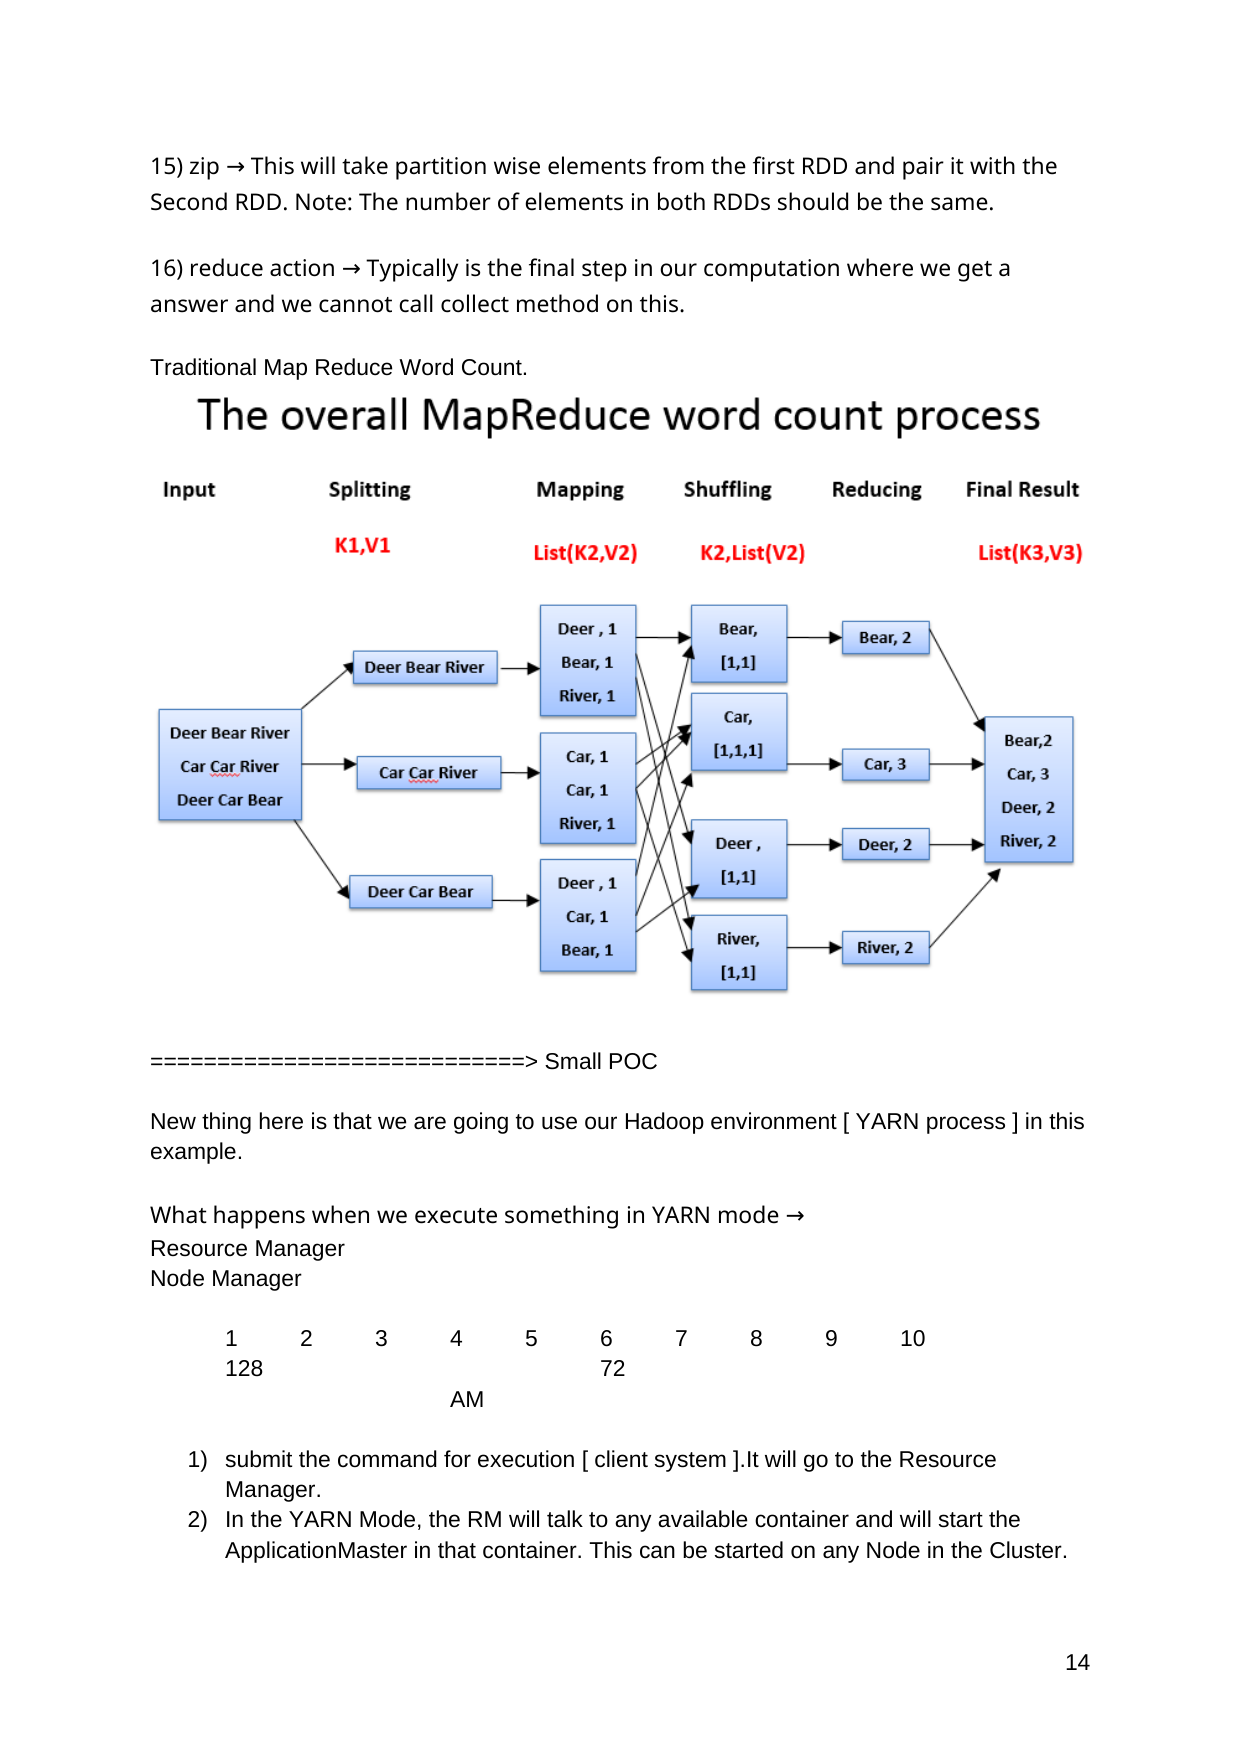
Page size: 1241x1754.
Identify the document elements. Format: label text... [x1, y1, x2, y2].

list submit the command for execution [ client system ].It will go to the Resource Manager. [187, 1446, 1090, 1503]
text Node Manager [150, 1265, 1090, 1291]
text New thing here is that we are going to use our Hadoop environment [ YARN process ] in this example. [150, 1108, 1090, 1164]
text 15) zip → This will take partition wise elements from the first RDD and pair it with the Second RDD. Note: The number of elements in both RDDs should be the same. [150, 150, 1090, 217]
text Traditional Map Reduce Word Count. [150, 354, 1090, 381]
text Resource Manager [150, 1234, 1090, 1261]
text 128 72 [150, 1355, 1090, 1382]
text What happens when we execute something in YARN mode → [150, 1199, 1090, 1230]
text 16) reduce action → Typically is the final step in our computation where we get a answer and we cannot call collect method on this. [150, 252, 1090, 319]
text AM [150, 1386, 1090, 1412]
picture [150, 384, 1091, 1014]
text ============================> Small POC [150, 1048, 1090, 1074]
list In the YARN Mode, the RM will talk to any available container and will start the ApplicationMaster in that container. This can be started on any Node in the Cluster. [187, 1506, 1090, 1563]
text 1 2 3 4 5 6 7 8 9 10 [150, 1325, 1090, 1352]
